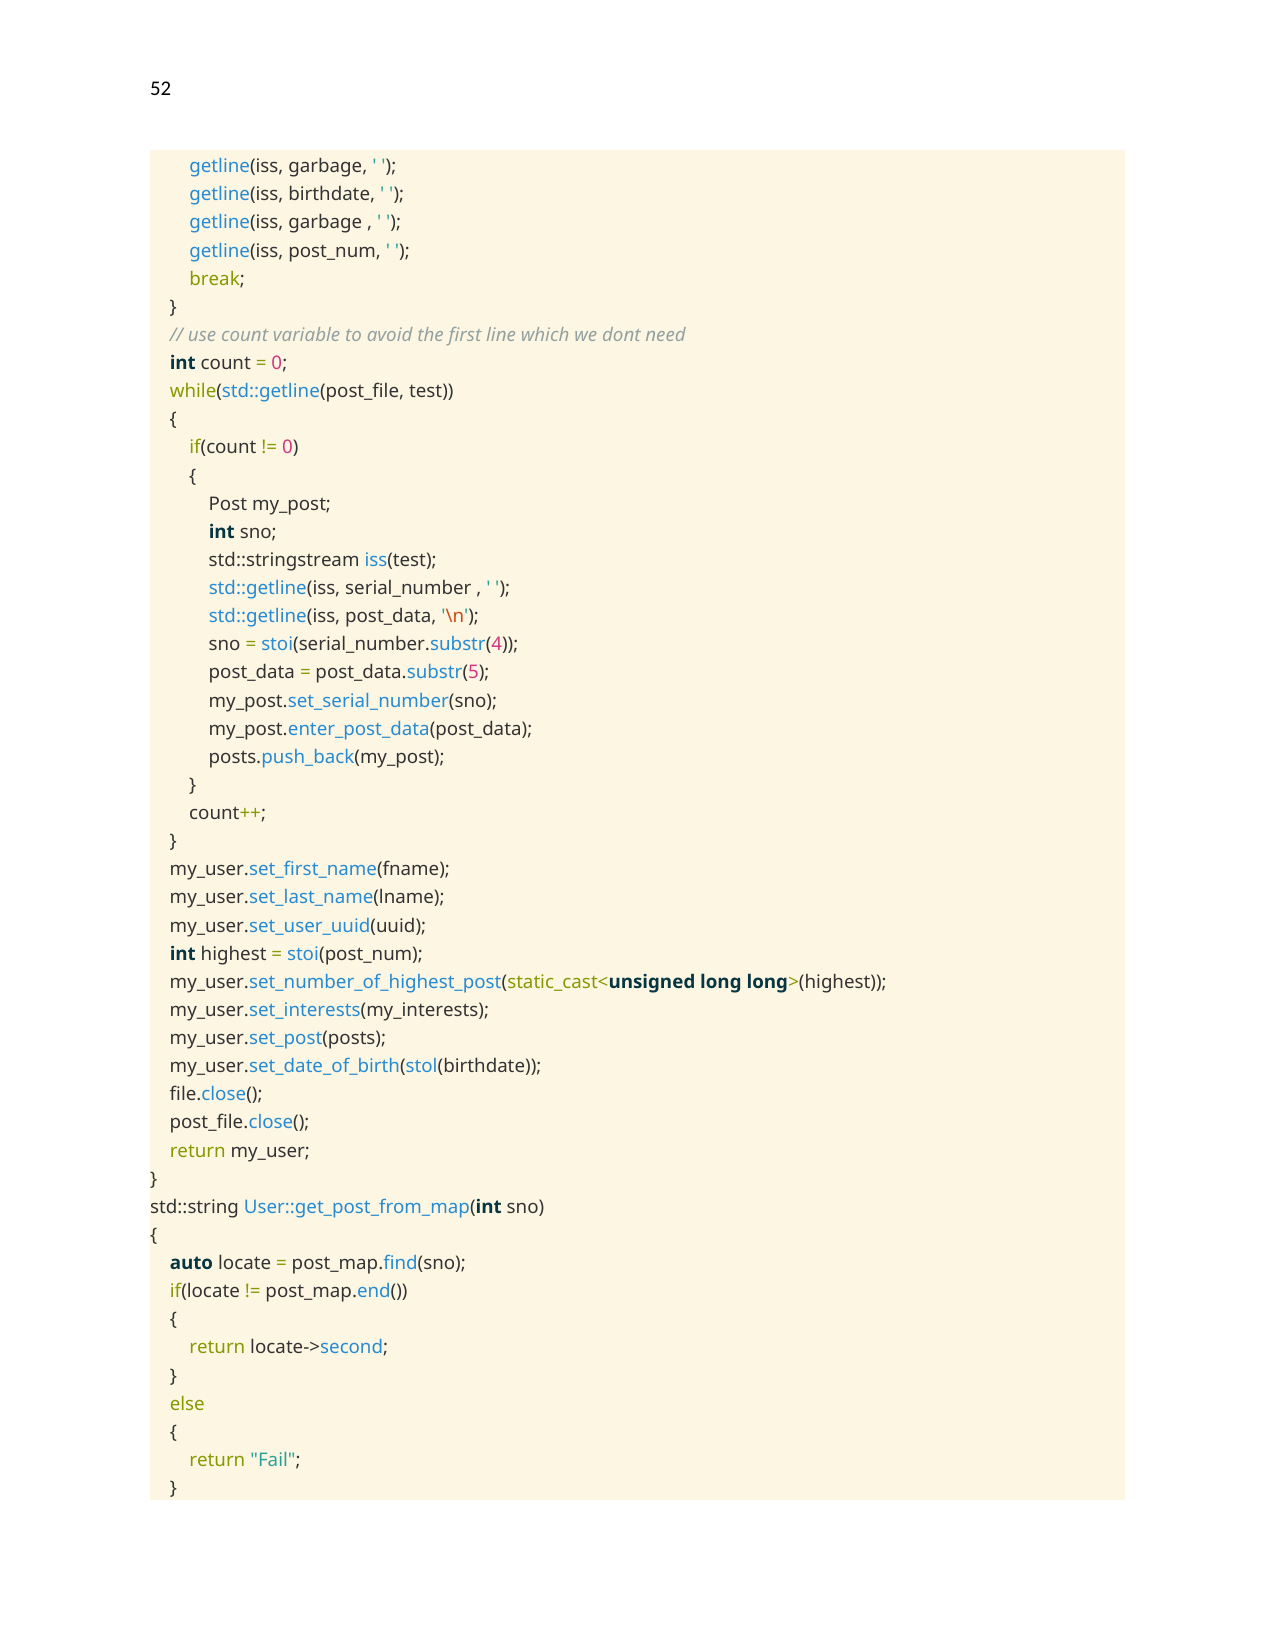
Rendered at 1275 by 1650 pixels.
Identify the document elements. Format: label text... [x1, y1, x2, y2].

text std::getline(iss, serial_number , ' '); [150, 572, 1125, 600]
text } [150, 291, 1125, 319]
text std::getline(iss, post_data, '\n'); [150, 600, 1125, 628]
text count++; [150, 797, 1125, 825]
text my_user.set_date_of_birth(stol(birthdate)); [150, 1050, 1125, 1078]
text { [150, 459, 1125, 487]
text } [150, 1359, 1125, 1387]
text my_user.set_number_of_highest_post(static_cast<unsigned long long>(highest)); [150, 966, 1125, 994]
text sno = stoi(serial_number.substr(4)); [150, 628, 1125, 656]
text std::string User::get_post_from_map(int sno) [150, 1191, 1125, 1219]
text int sno; [150, 516, 1125, 544]
text while(std::getline(post_file, test)) [150, 375, 1125, 403]
text my_post.set_serial_number(sno); [150, 684, 1125, 712]
text getline(iss, garbage , ' '); [150, 206, 1125, 234]
text return locate->second; [150, 1331, 1125, 1359]
text post_data = post_data.substr(5); [150, 656, 1125, 684]
text if(count != 0) [150, 431, 1125, 459]
text getline(iss, post_num, ' '); [150, 234, 1125, 262]
text return my_user; [150, 1134, 1125, 1162]
text } [150, 825, 1125, 853]
text { [150, 1416, 1125, 1444]
text { [150, 1303, 1125, 1331]
text std::stringstream iss(test); [150, 544, 1125, 572]
text file.close(); [150, 1078, 1125, 1106]
text // use count variable to avoid the first line which we dont need [150, 319, 1125, 347]
text my_user.set_first_name(fname); [150, 853, 1125, 881]
text if(locate != post_map.end()) [150, 1275, 1125, 1303]
text auto locate = post_map.find(sno); [150, 1247, 1125, 1275]
text } [150, 1162, 1125, 1191]
text getline(iss, garbage, ' '); [150, 150, 1125, 178]
text return "Fail"; [150, 1444, 1125, 1472]
text else [150, 1387, 1125, 1416]
text } [150, 1472, 1125, 1500]
text my_user.set_interests(my_interests); [150, 994, 1125, 1022]
text int highest = stoi(post_num); [150, 937, 1125, 966]
text break; [150, 262, 1125, 291]
text my_post.enter_post_data(post_data); [150, 712, 1125, 741]
text Post my_post; [150, 487, 1125, 516]
text { [150, 1219, 1125, 1247]
text getline(iss, birthdate, ' '); [150, 178, 1125, 206]
text int count = 0; [150, 347, 1125, 375]
text my_user.set_post(posts); [150, 1022, 1125, 1050]
text my_user.set_user_uuid(uuid); [150, 909, 1125, 937]
text post_file.close(); [150, 1106, 1125, 1134]
text my_user.set_last_name(lname); [150, 881, 1125, 909]
text { [150, 403, 1125, 431]
text posts.push_back(my_post); [150, 741, 1125, 769]
text } [150, 769, 1125, 797]
